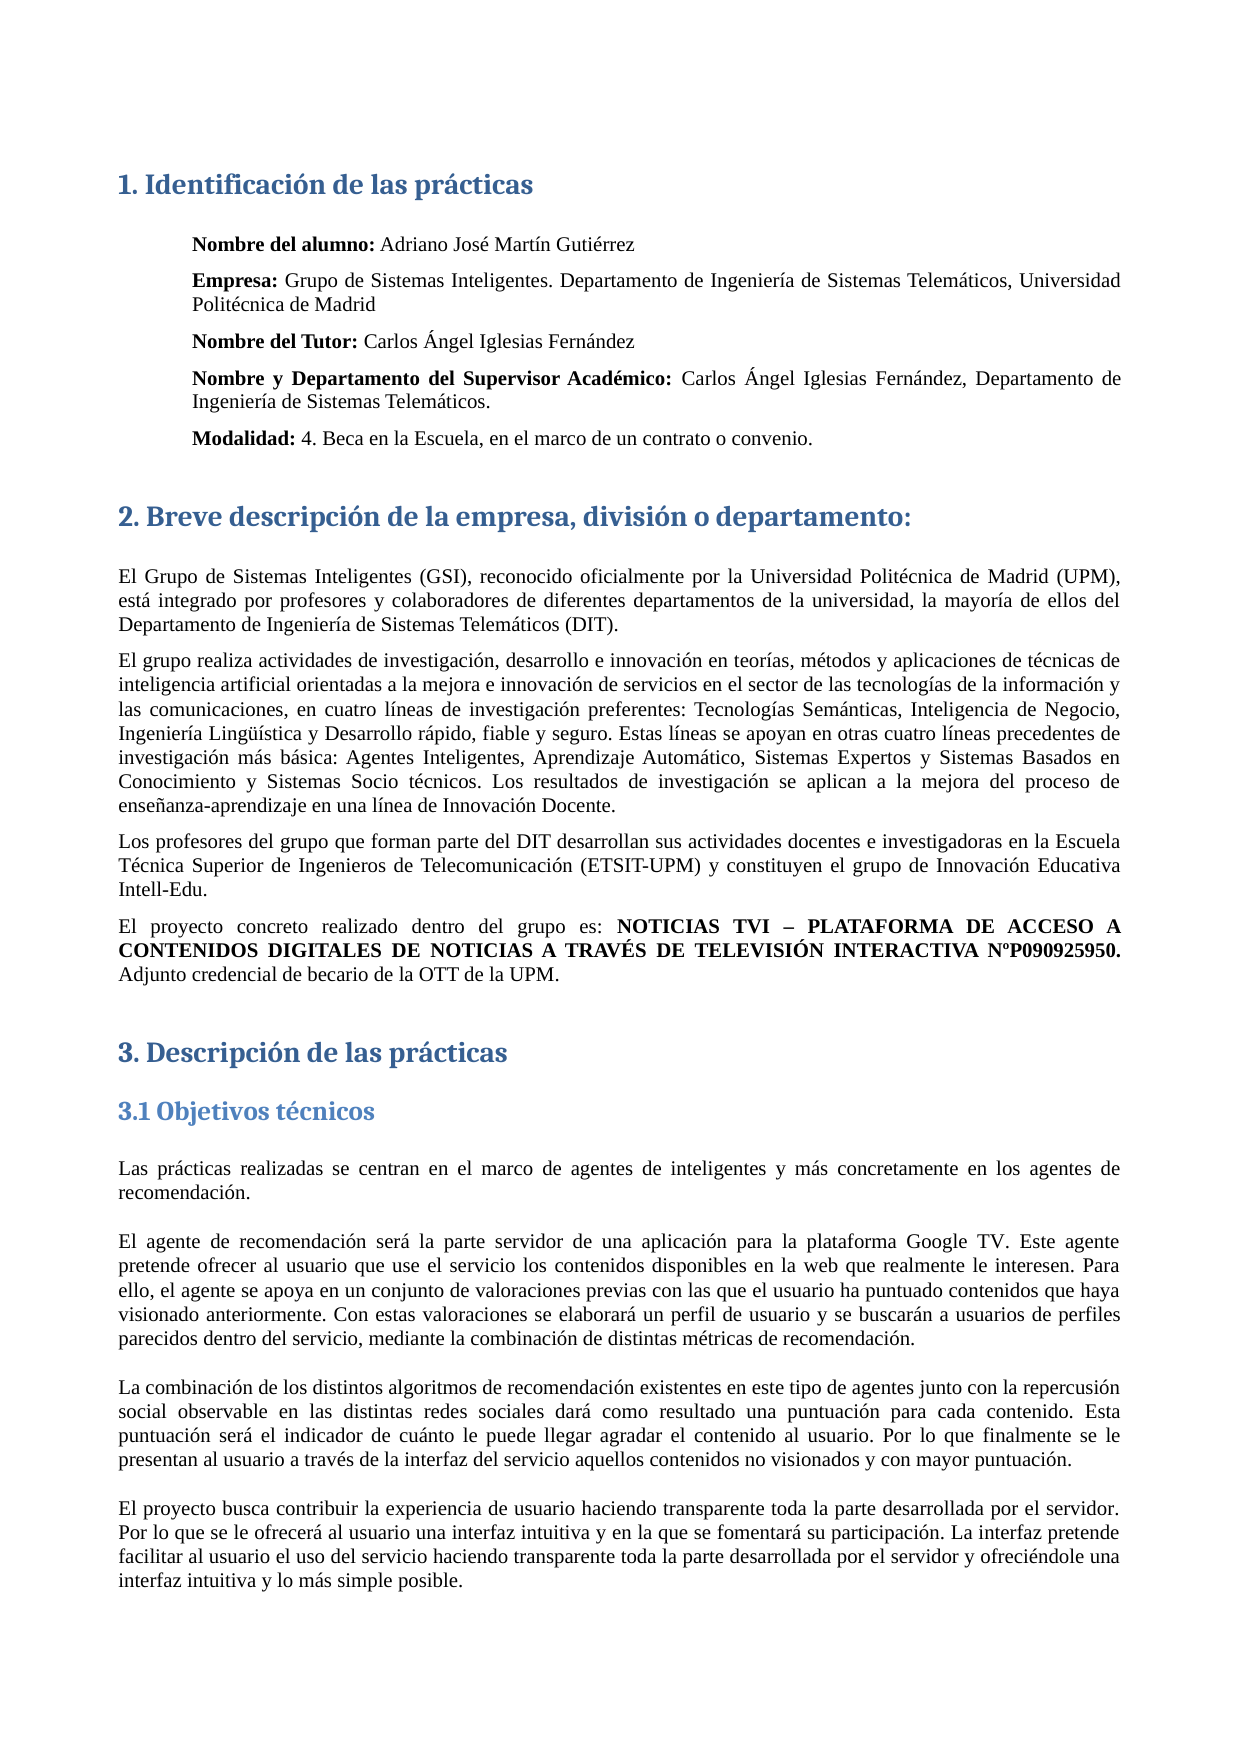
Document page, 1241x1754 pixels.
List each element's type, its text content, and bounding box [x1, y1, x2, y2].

text La combinación de los distintos algoritmos de recomendación existentes en este tipo de agentes junto con la repercusión social observable en las distintas redes sociales dará como resultado una puntuación para cada contenido. Esta puntuación será el indicador de cuánto le puede llegar agradar el contenido al usuario. Por lo que finalmente se le presentan al usuario a través de la interfaz del servicio aquellos contenidos no visionados y con mayor puntuación. [118, 1375, 1122, 1471]
text El proyecto concreto realizado dentro del grupo es: NOTICIAS TVI – PLATAFORMA DE ACCESO A CONTENIDOS DIGITALES DE NOTICIAS A TRAVÉS DE TELEVISIÓN INTERACTIVA NºP090925950. Adjunto credencial de becario de la OTT de la UPM. [118, 914, 1122, 986]
text El Grupo de Sistemas Inteligentes (GSI), reconocido oficialmente por la Universidad Politécnica de Madrid (UPM), está integrado por profesores y colaboradores de diferentes departamentos de la universidad, la mayoría de ellos del Departamento de Ingeniería de Sistemas Telemáticos (DIT). [118, 564, 1122, 636]
subtitle 1. Identificación de las prácticas [118, 168, 1122, 202]
text Empresa: Grupo de Sistemas Inteligentes. Departamento de Ingeniería de Sistemas Telemáticos, Universidad Politécnica de Madrid [192, 268, 1122, 316]
text Modalidad: 4. Beca en la Escuela, en el marco de un contrato o convenio. [118, 426, 1122, 450]
text Los profesores del grupo que forman parte del DIT desarrollan sus actividades docentes e investigadoras en la Escuela Técnica Superior de Ingenieros de Telecomunicación (ETSIT-UPM) y constituyen el grupo de Innovación Educativa Intell-Edu. [118, 829, 1122, 901]
text Nombre y Departamento del Supervisor Académico: Carlos Ángel Iglesias Fernández, Departamento de Ingeniería de Sistemas Telemáticos. [192, 365, 1122, 413]
subtitle 3. Descripción de las prácticas [118, 1036, 1122, 1070]
text Las prácticas realizadas se centran en el marco de agentes de inteligentes y más concretamente en los agentes de recomendación. [118, 1156, 1122, 1204]
text El proyecto busca contribuir la experiencia de usuario haciendo transparente toda la parte desarrollada por el servidor. Por lo que se le ofrecerá al usuario una interfaz intuitiva y en la que se fomentará su participación. La interfaz pretende facilitar al usuario el uso del servicio haciendo transparente toda la parte desarrollada por el servidor y ofreciéndole una interfaz intuitiva y lo más simple posible. [118, 1496, 1122, 1592]
text Nombre del alumno: Adriano José Martín Gutiérrez [118, 232, 1122, 256]
subtitle 3.1 Objetivos técnicos [118, 1096, 1122, 1127]
subtitle 2. Breve descripción de la empresa, división o departamento: [118, 500, 1122, 534]
text Nombre del Tutor: Carlos Ángel Iglesias Fernández [118, 329, 1122, 353]
text El grupo realiza actividades de investigación, desarrollo e innovación en teorías, métodos y aplicaciones de técnicas de inteligencia artificial orientadas a la mejora e innovación de servicios en el sector de las tecnologías de la información y las comunicaciones, en cuatro líneas de investigación preferentes: Tecnologías Semánticas, Inteligencia de Negocio, Ingeniería Lingüística y Desarrollo rápido, fiable y seguro. Estas líneas se apoyan en otras cuatro líneas precedentes de investigación más básica: Agentes Inteligentes, Aprendizaje Automático, Sistemas Expertos y Sistemas Basados en Conocimiento y Sistemas Socio técnicos. Los resultados de investigación se aplican a la mejora del proceso de enseñanza-aprendizaje en una línea de Innovación Docente. [118, 648, 1122, 817]
text El agente de recomendación será la parte servidor de una aplicación para la plataforma Google TV. Este agente pretende ofrecer al usuario que use el servicio los contenidos disponibles en la web que realmente le interesen. Para ello, el agente se apoya en un conjunto de valoraciones previas con las que el usuario ha puntuado contenidos que haya visionado anteriormente. Con estas valoraciones se elaborará un perfil de usuario y se buscarán a usuarios de perfiles parecidos dentro del servicio, mediante la combinación de distintas métricas de recomendación. [118, 1229, 1122, 1350]
